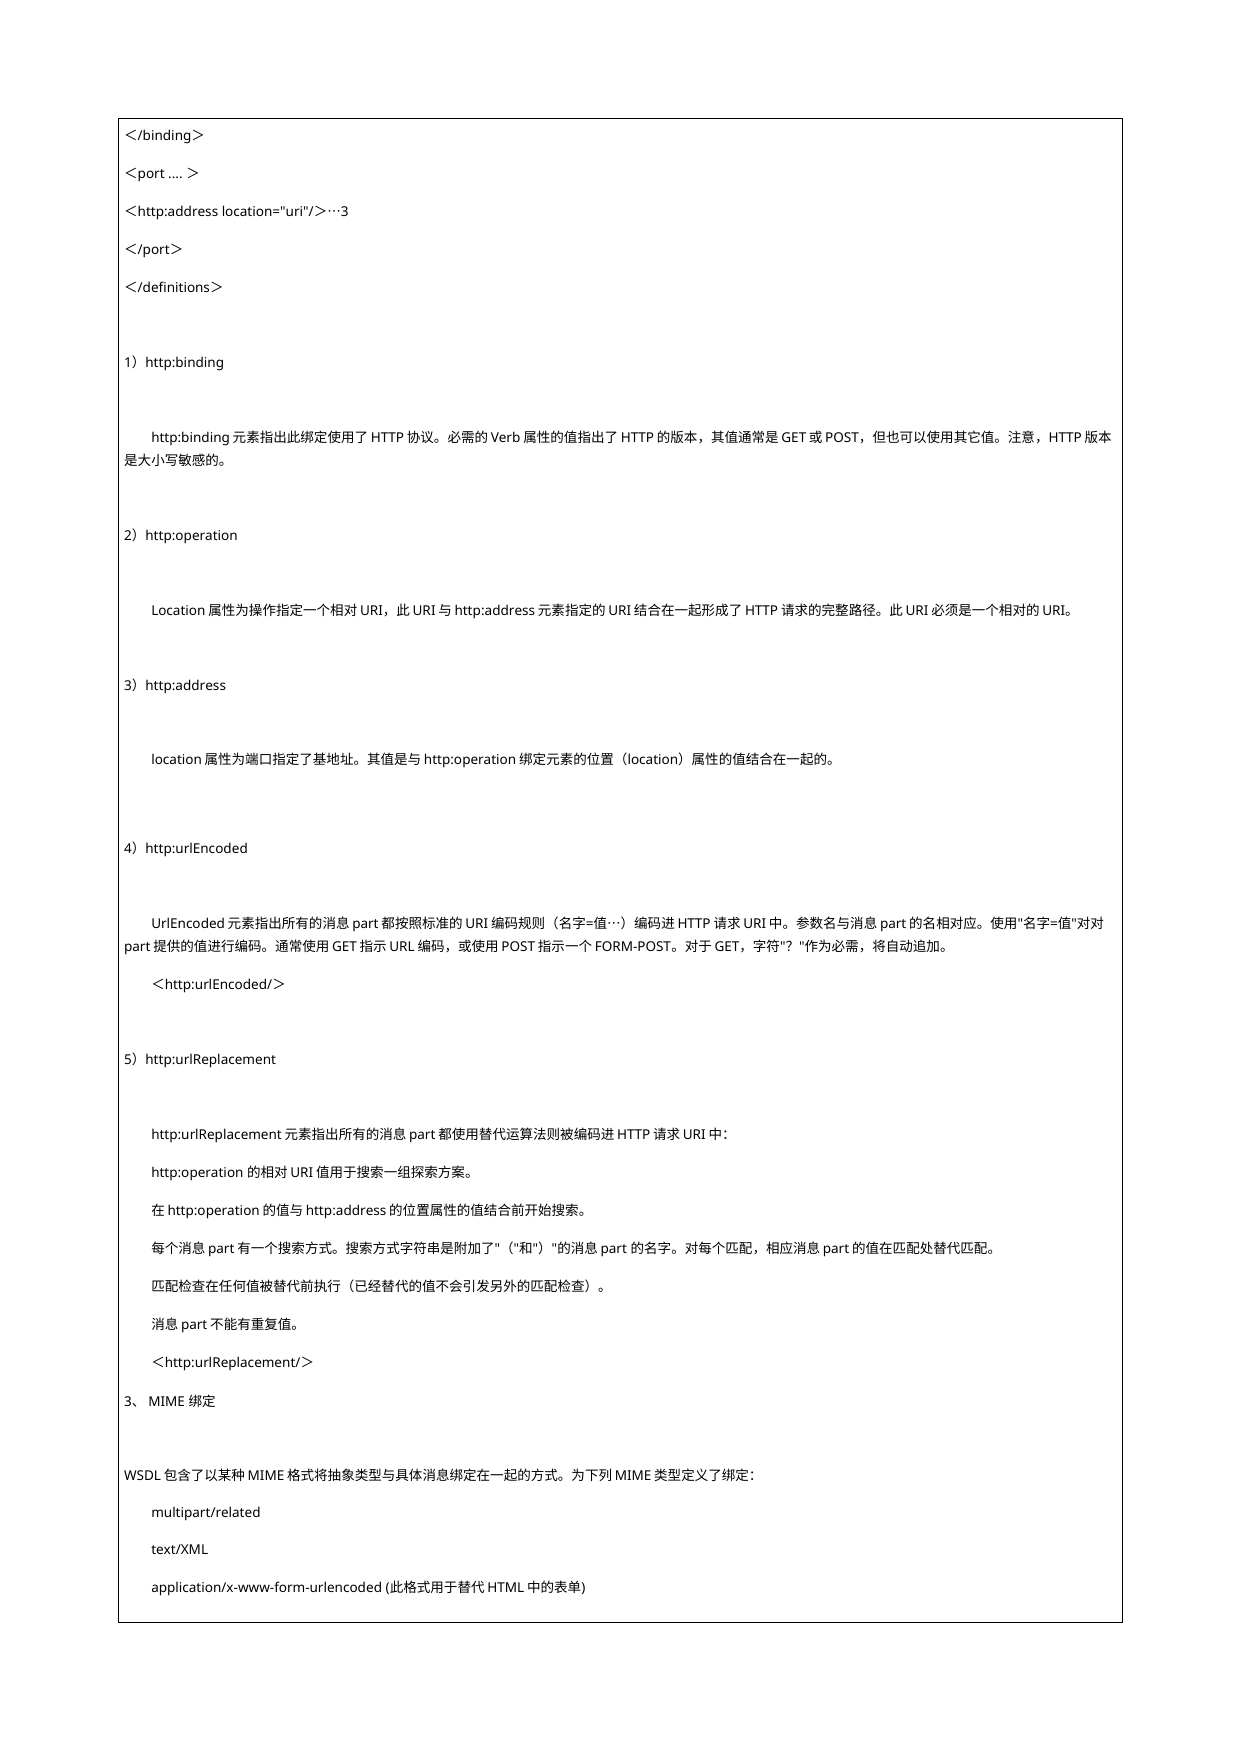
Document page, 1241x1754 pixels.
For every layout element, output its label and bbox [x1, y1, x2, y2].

table_header [119, 119, 1122, 1622]
